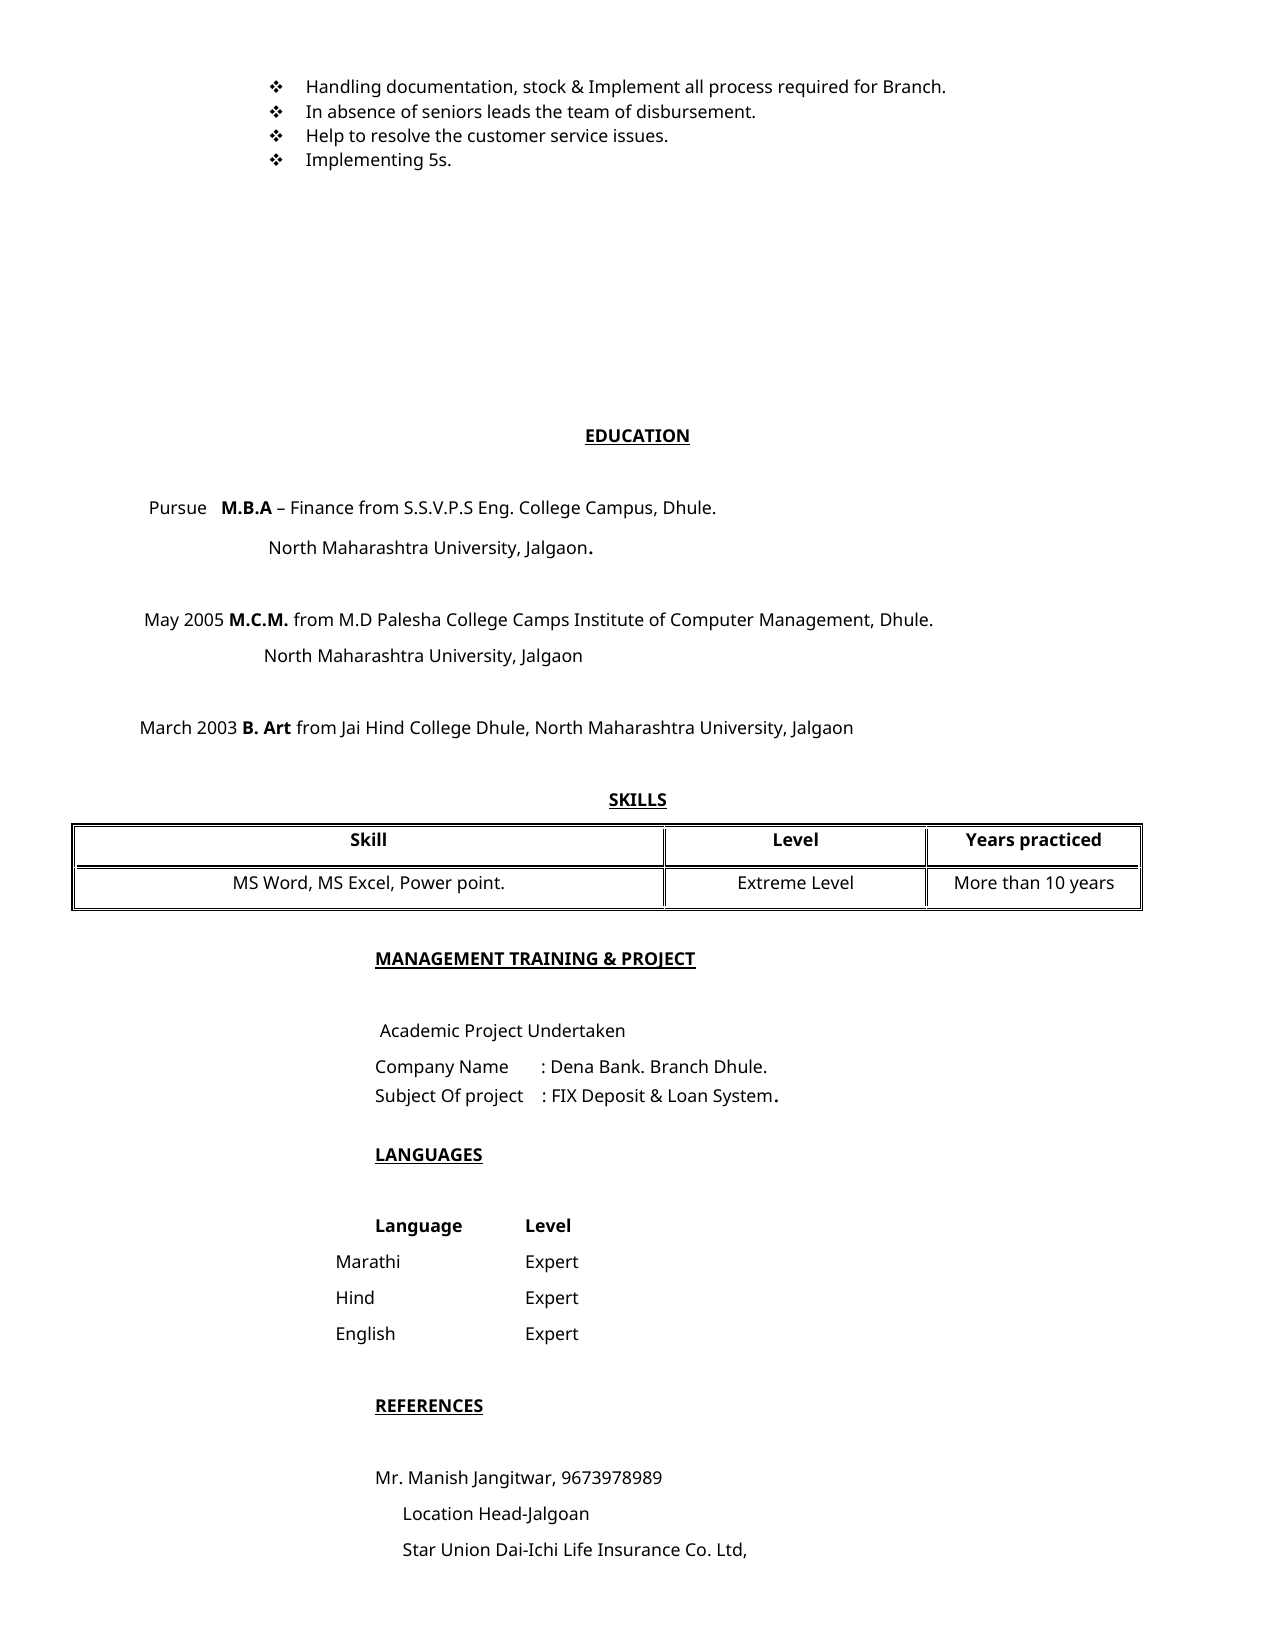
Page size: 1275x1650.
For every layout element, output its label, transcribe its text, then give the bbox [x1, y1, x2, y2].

text Language Level [300, 1214, 1200, 1238]
text Hind Expert [225, 1286, 1200, 1310]
text English Expert [225, 1322, 1200, 1346]
list Handling documentation, stock & Implement all process required for Branch. [268, 75, 1200, 99]
text Academic Project Undertaken [300, 1019, 1200, 1043]
list Subject Of project : FIX Deposit & Loan System. [306, 1079, 1200, 1108]
list In absence of seniors leads the team of disbursement. [268, 99, 1200, 123]
table_cell More than 10 years [926, 865, 1140, 908]
text March 2003 B. Art from Jai Hind College Dhule, North Maharashtra University, Jalgaon [75, 715, 1200, 739]
text Mr. Manish Jangitwar, 9673978989 [375, 1466, 1200, 1490]
text Pursue M.B.A – Finance from S.S.V.P.S Eng. College Campus, Dhule. [75, 495, 1200, 519]
list Help to resolve the customer service issues. [268, 123, 1200, 147]
table_header Skill [75, 827, 664, 865]
table_cell Extreme Level [665, 869, 926, 908]
table_cell MS Word, MS Excel, Power point. [75, 865, 664, 908]
list Company Name : Dena Bank. Branch Dhule. [306, 1055, 1200, 1079]
text MANAGEMENT TRAINING & PROJECT [300, 947, 1200, 971]
text Location Head-Jalgoan [375, 1501, 1200, 1526]
text Star Union Dai-Ichi Life Insurance Co. Ltd, [375, 1537, 1200, 1562]
text May 2005 M.C.M. from M.D Palesha College Camps Institute of Computer Management, Dhule. [75, 607, 1200, 632]
list Implementing 5s. [268, 147, 1200, 172]
table_header Level [665, 827, 926, 865]
text LANGUAGES [300, 1142, 1200, 1166]
text Marathi Expert [225, 1250, 1200, 1274]
text REFERENCES [300, 1394, 1200, 1418]
text EDUCATION [75, 423, 1200, 447]
text North Maharashtra University, Jalgaon [75, 643, 1200, 668]
text North Maharashtra University, Jalgaon. [75, 531, 1200, 560]
text SKILLS [75, 787, 1200, 811]
table_header Years practiced [926, 827, 1140, 865]
